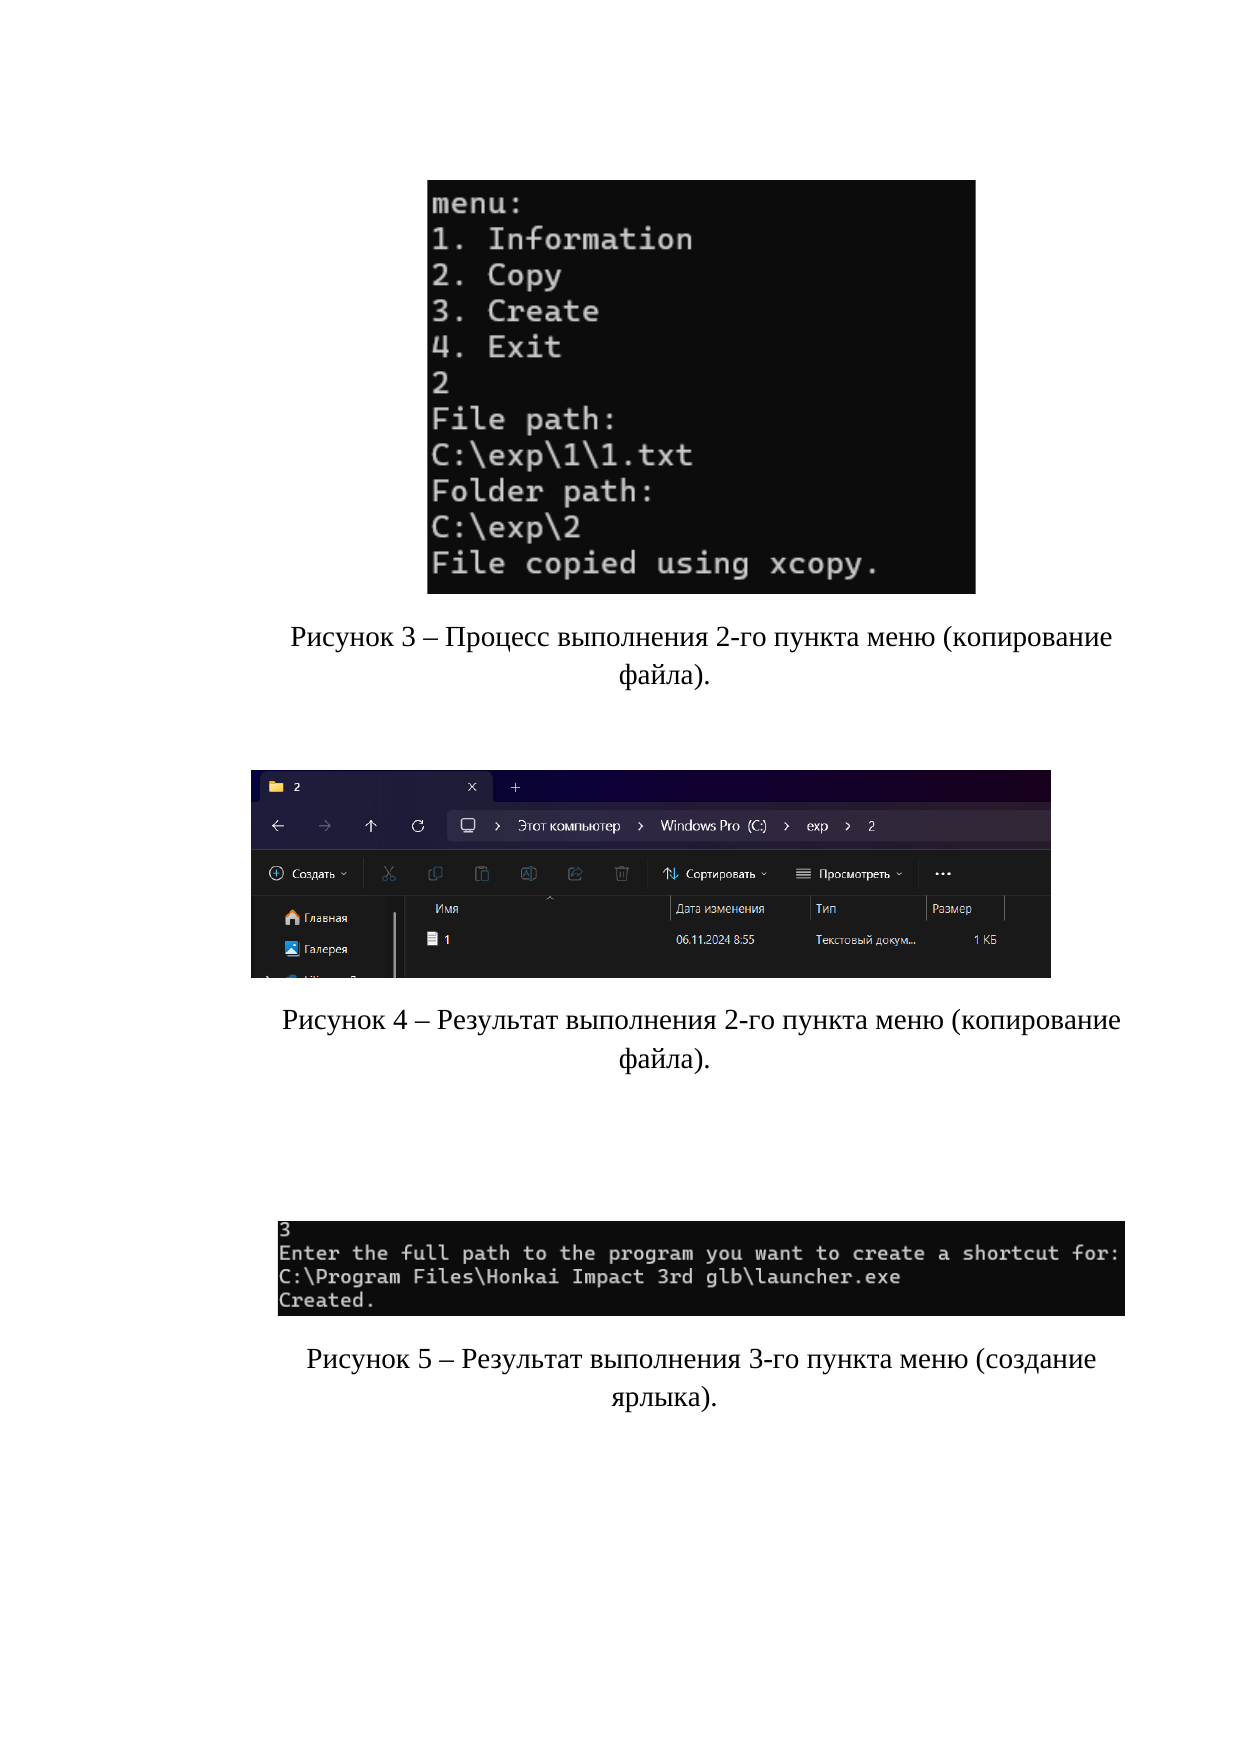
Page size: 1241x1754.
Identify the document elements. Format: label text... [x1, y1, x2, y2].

picture [277, 1221, 1125, 1316]
picture [251, 770, 1051, 978]
picture [427, 180, 976, 594]
text Рисунок 3 – Процесс выполнения 2-го пункта меню (копирование файла). [177, 619, 1152, 691]
text Рисунок 4 – Результат выполнения 2-го пункта меню (копирование файла). [177, 1002, 1152, 1074]
text Рисунок 5 – Результат выполнения 3-го пункта меню (создание ярлыка). [177, 1341, 1152, 1413]
